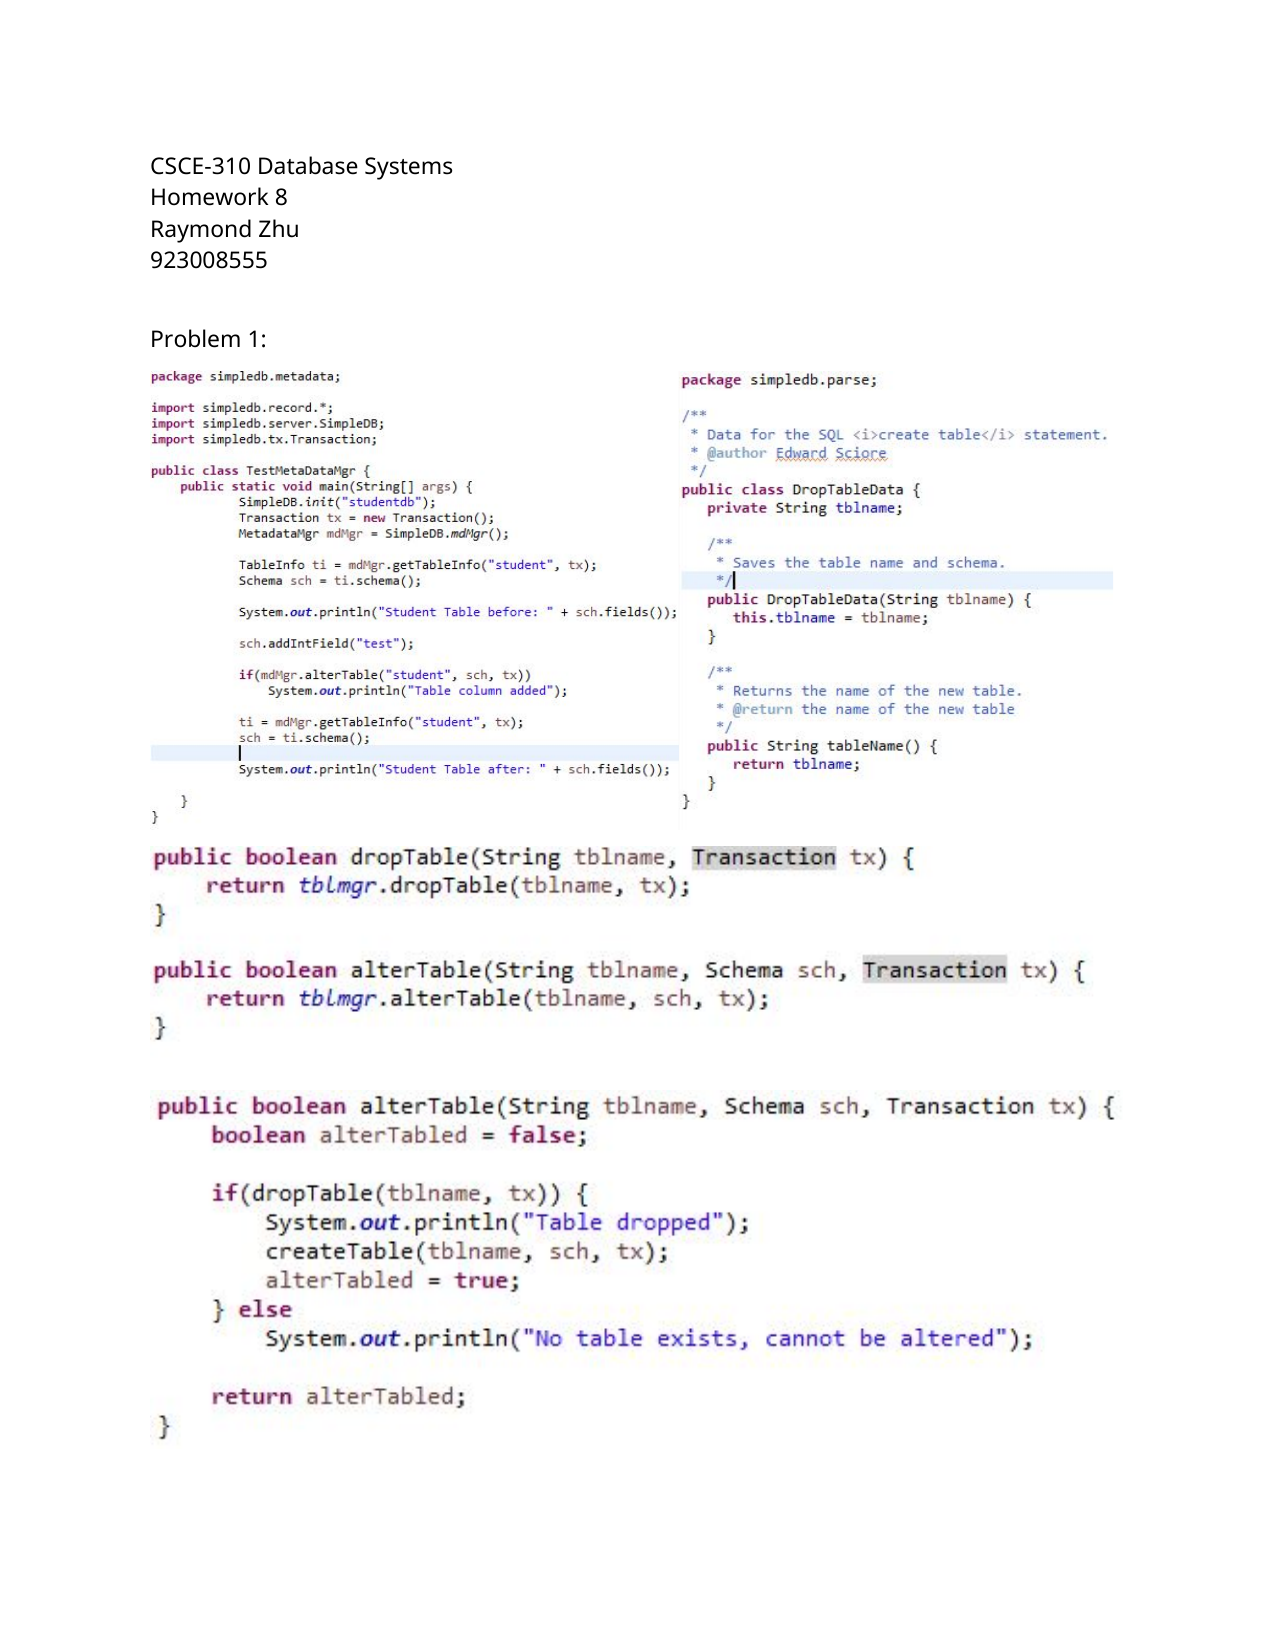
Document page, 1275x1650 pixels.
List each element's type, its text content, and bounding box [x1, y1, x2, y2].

picture [150, 370, 1114, 830]
text Homework 8 [150, 181, 1125, 212]
picture [150, 846, 1094, 1074]
picture [150, 1090, 1124, 1449]
text Raymond Zhu [150, 212, 1125, 244]
text 923008555 [150, 244, 1125, 275]
text Problem 1: [150, 323, 1125, 354]
text CSCE-310 Database Systems [150, 150, 1125, 181]
